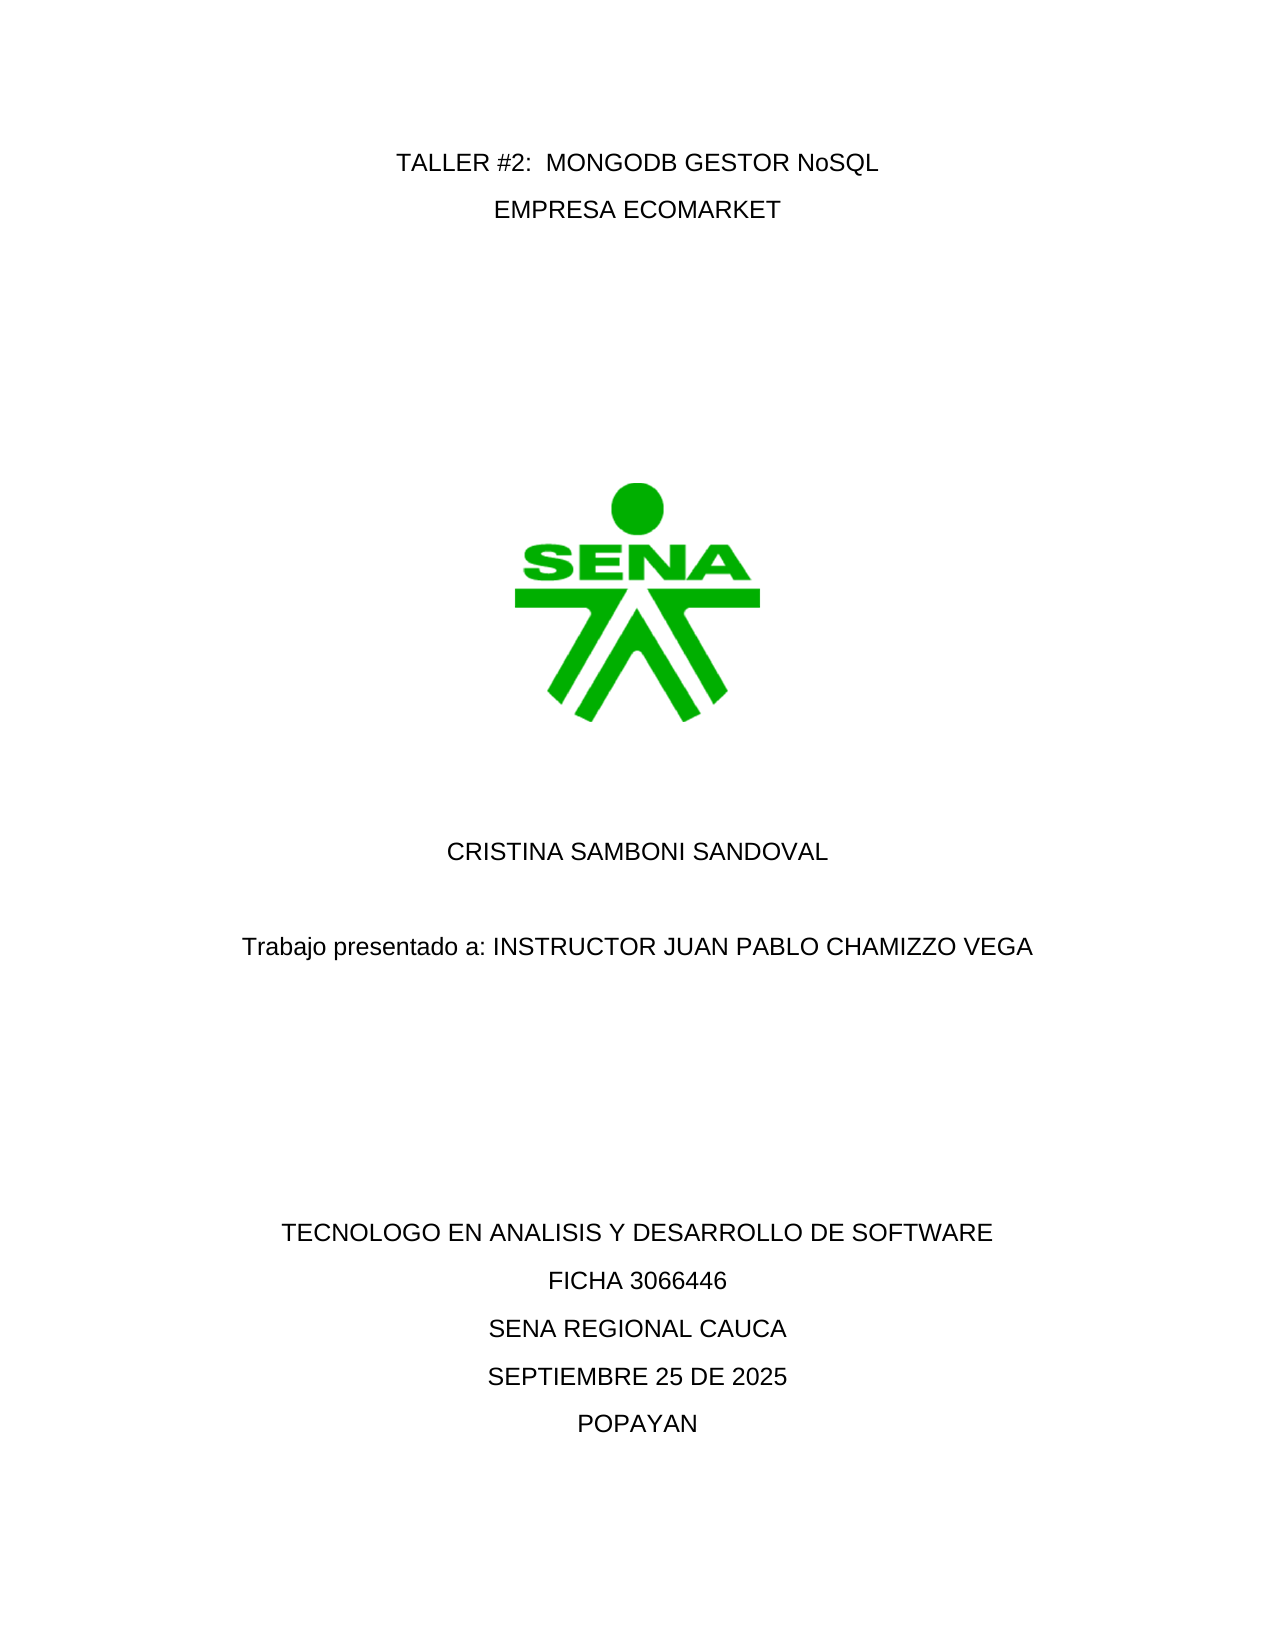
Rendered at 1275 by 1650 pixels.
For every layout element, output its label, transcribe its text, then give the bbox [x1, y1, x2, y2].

text SEPTIEMBRE 25 DE 2025 [177, 1362, 1098, 1390]
text TALLER #2: MONGODB GESTOR NoSQL [177, 148, 1098, 176]
text EMPRESA ECOMARKET [177, 195, 1098, 224]
text Trabajo presentado a: INSTRUCTOR JUAN PABLO CHAMIZZO VEGA [177, 932, 1098, 961]
picture [514, 481, 761, 723]
text FICHA 3066446 [177, 1266, 1098, 1295]
text POPAYAN [177, 1409, 1098, 1438]
text CRISTINA SAMBONI SANDOVAL [177, 837, 1098, 866]
text TECNOLOGO EN ANALISIS Y DESARROLLO DE SOFTWARE [177, 1218, 1098, 1247]
text SENA REGIONAL CAUCA [177, 1314, 1098, 1343]
